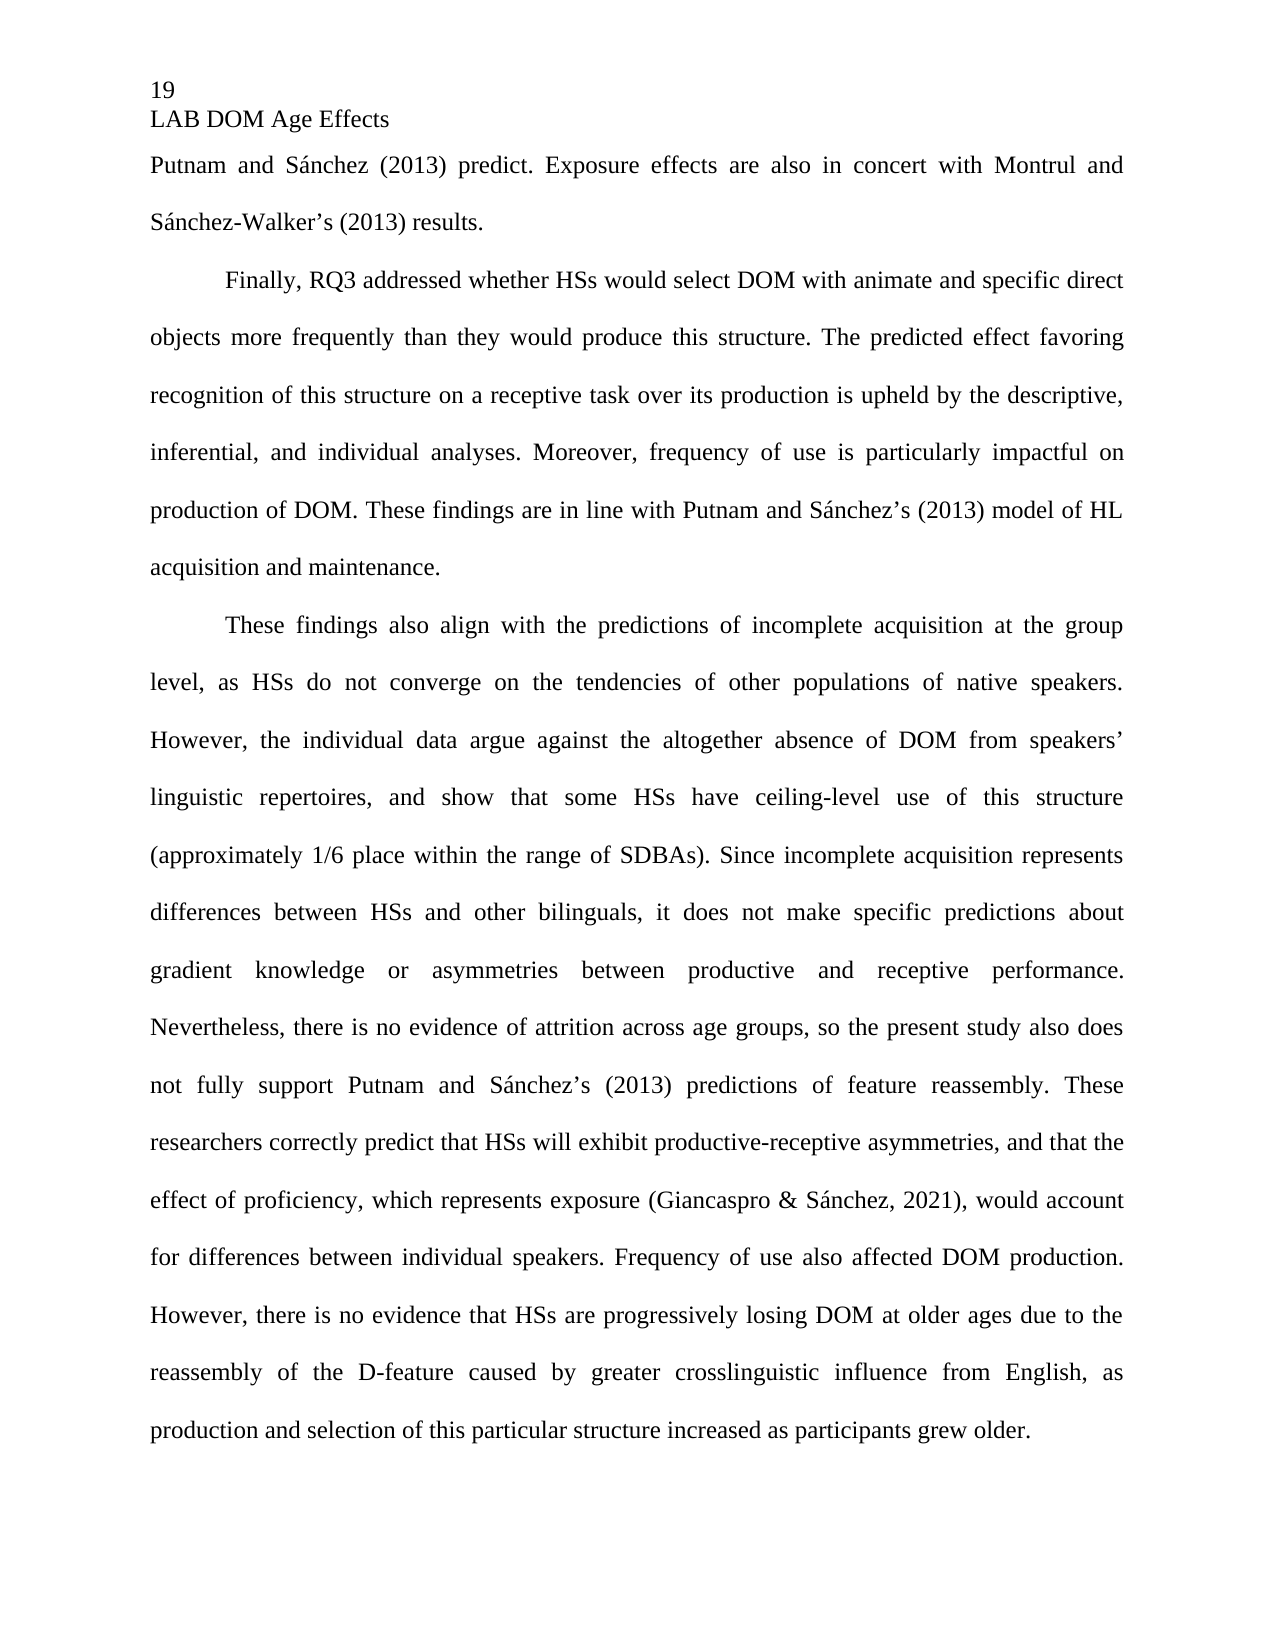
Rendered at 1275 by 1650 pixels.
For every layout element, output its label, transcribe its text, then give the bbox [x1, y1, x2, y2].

text Finally, RQ3 addressed whether HSs would select DOM with animate and specific direct objects more frequently than they would produce this structure. The predicted effect favoring recognition of this structure on a receptive task over its production is upheld by the descriptive, inferential, and individual analyses. Moreover, frequency of use is particularly impactful on production of DOM. These findings are in line with Putnam and Sánchez’s (2013) model of HL acquisition and maintenance. [150, 265, 1125, 581]
text These findings also align with the predictions of incomplete acquisition at the group level, as HSs do not converge on the tendencies of other populations of native speakers. However, the individual data argue against the altogether absence of DOM from speakers’ linguistic repertoires, and show that some HSs have ceiling-level use of this structure (approximately 1/6 place within the range of SDBAs). Since incomplete acquisition represents differences between HSs and other bilinguals, it does not make specific predictions about gradient knowledge or asymmetries between productive and receptive performance. Nevertheless, there is no evidence of attrition across age groups, so the present study also does not fully support Putnam and Sánchez’s (2013) predictions of feature reassembly. These researchers correctly predict that HSs will exhibit productive-receptive asymmetries, and that the effect of proficiency, which represents exposure (Giancaspro & Sánchez, 2021), would account for differences between individual speakers. Frequency of use also affected DOM production. However, there is no evidence that HSs are progressively losing DOM at older ages due to the reassembly of the D-feature caused by greater crosslinguistic influence from English, as production and selection of this particular structure increased as participants grew older. [150, 610, 1125, 1444]
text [150, 150, 1125, 236]
